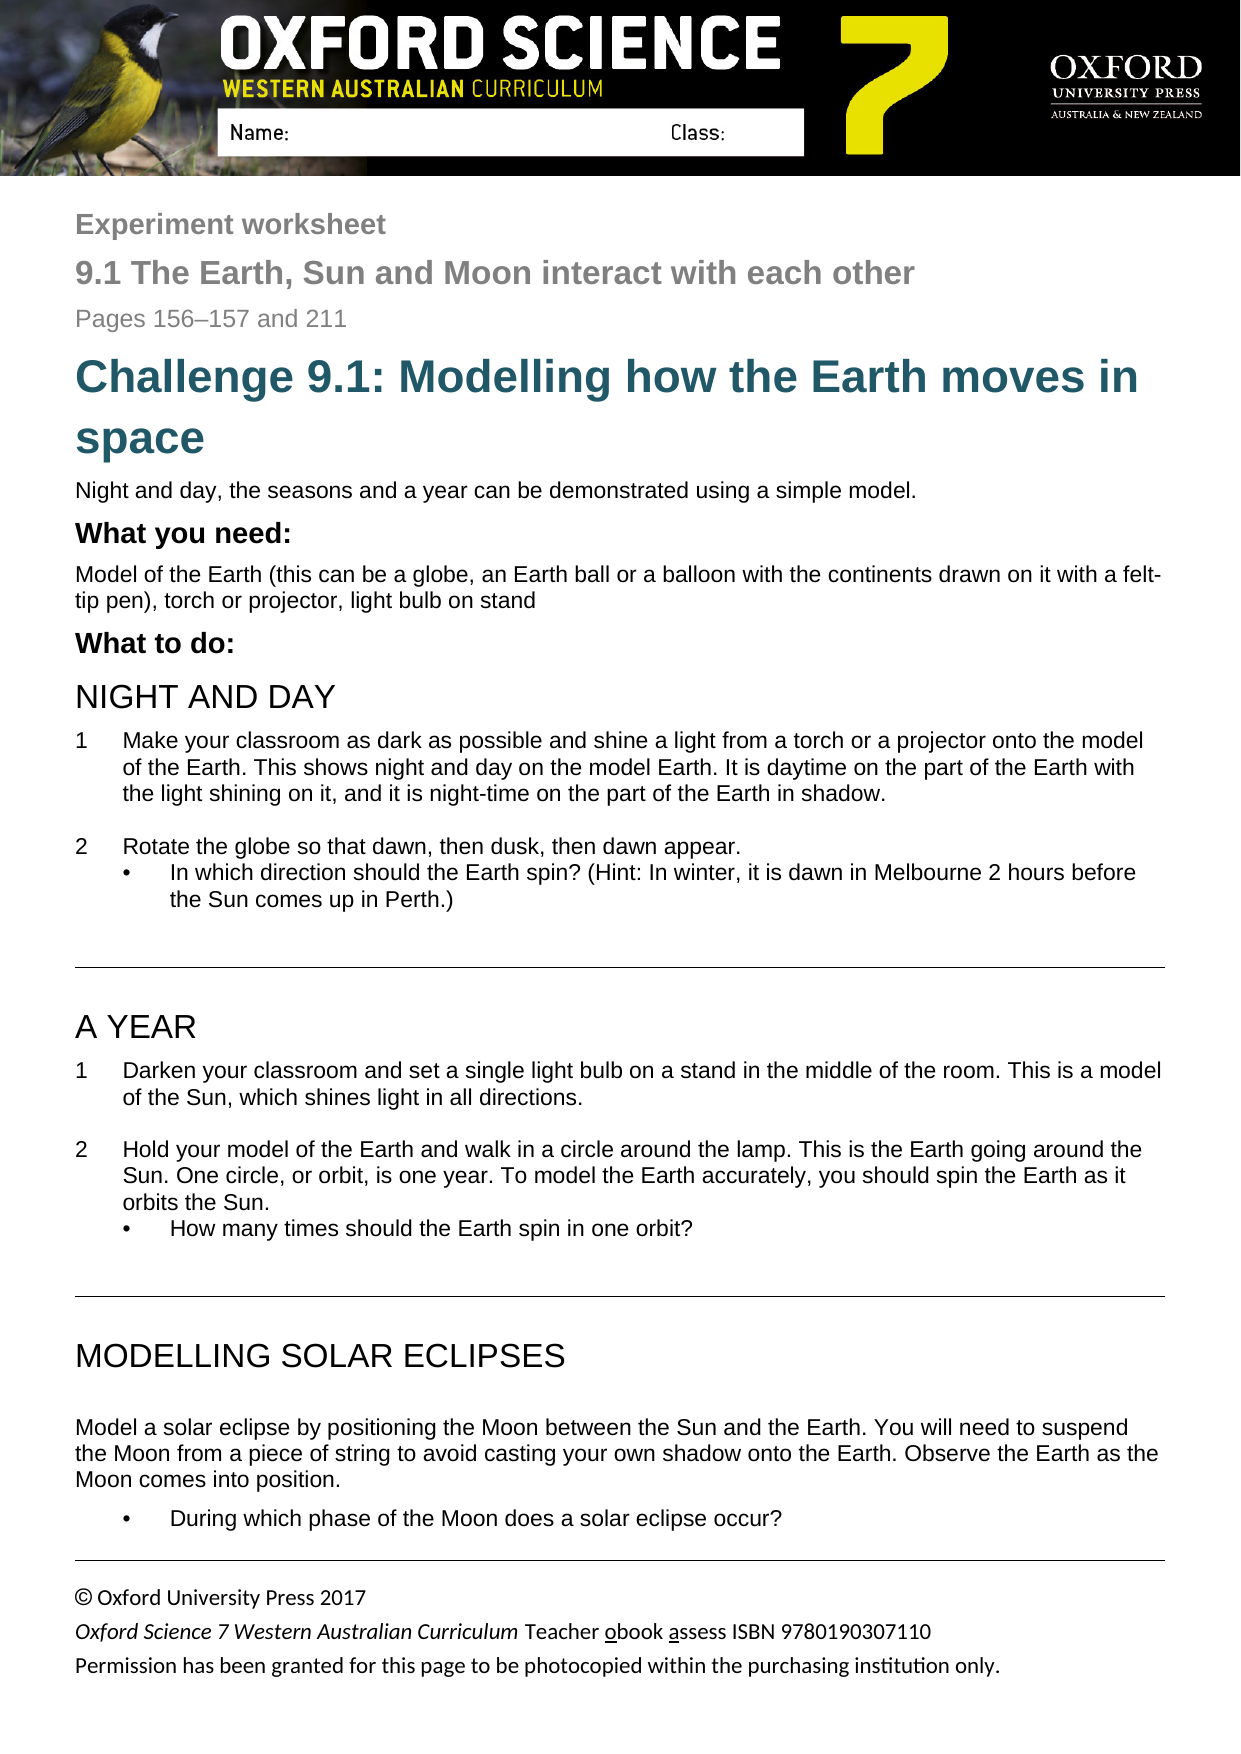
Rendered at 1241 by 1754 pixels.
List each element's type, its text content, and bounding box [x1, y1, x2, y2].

list 1 Darken your classroom and set a single light bulb on a stand in the middle of the room. This is a model of the Sun, which shines light in all directions. [75, 1057, 1165, 1110]
list • In which direction should the Earth spin? (Hint: In winter, it is dawn in Melbourne 2 hours before the Sun comes up in Perth.) [122, 859, 1165, 912]
text Model a solar eclipse by positioning the Moon between the Sun and the Earth. You will need to suspend the Moon from a piece of string to avoid casting your own shadow onto the Earth. Observe the Earth as the Moon comes into position. [75, 1414, 1165, 1493]
text Experiment worksheet [75, 207, 1165, 241]
text 9.1 The Earth, Sun and Moon interact with each other [75, 253, 1165, 292]
list 2 Rotate the globe so that dawn, then dusk, then dawn appear. [75, 833, 1165, 859]
text Challenge 9.1: Modelling how the Earth moves in space [75, 350, 1165, 463]
text Night and day [75, 677, 1165, 716]
text What you need: [75, 516, 1165, 549]
list 1 Make your classroom as dark as possible and shine a light from a torch or a projector onto the model of the Earth. This shows night and day on the model Earth. It is daytime on the part of the Earth with the light shining on it, and it is night-time on the part of the Earth in shadow. [75, 727, 1165, 807]
text A year [75, 1007, 1165, 1045]
list • During which phase of the Moon does a solar eclipse occur? [122, 1505, 1165, 1532]
text Pages 156–157 and 211 [75, 304, 1165, 333]
list 2 Hold your model of the Earth and walk in a circle around the lamp. This is the Earth going around the Sun. One circle, or orbit, is one year. To model the Earth accurately, you should spin the Earth as it orbits the Sun. [75, 1136, 1165, 1215]
text Modelling solar eclipses [75, 1336, 1165, 1375]
text Night and day, the seasons and a year can be demonstrated using a simple model. [75, 477, 1165, 503]
text Model of the Earth (this can be a globe, an Earth ball or a balloon with the continents drawn on it with a felt-tip pen), torch or projector, light bulb on stand [75, 561, 1165, 613]
list • How many times should the Earth spin in one orbit? [122, 1215, 1165, 1242]
text What to do: [75, 626, 1165, 659]
picture [0, 0, 1241, 176]
